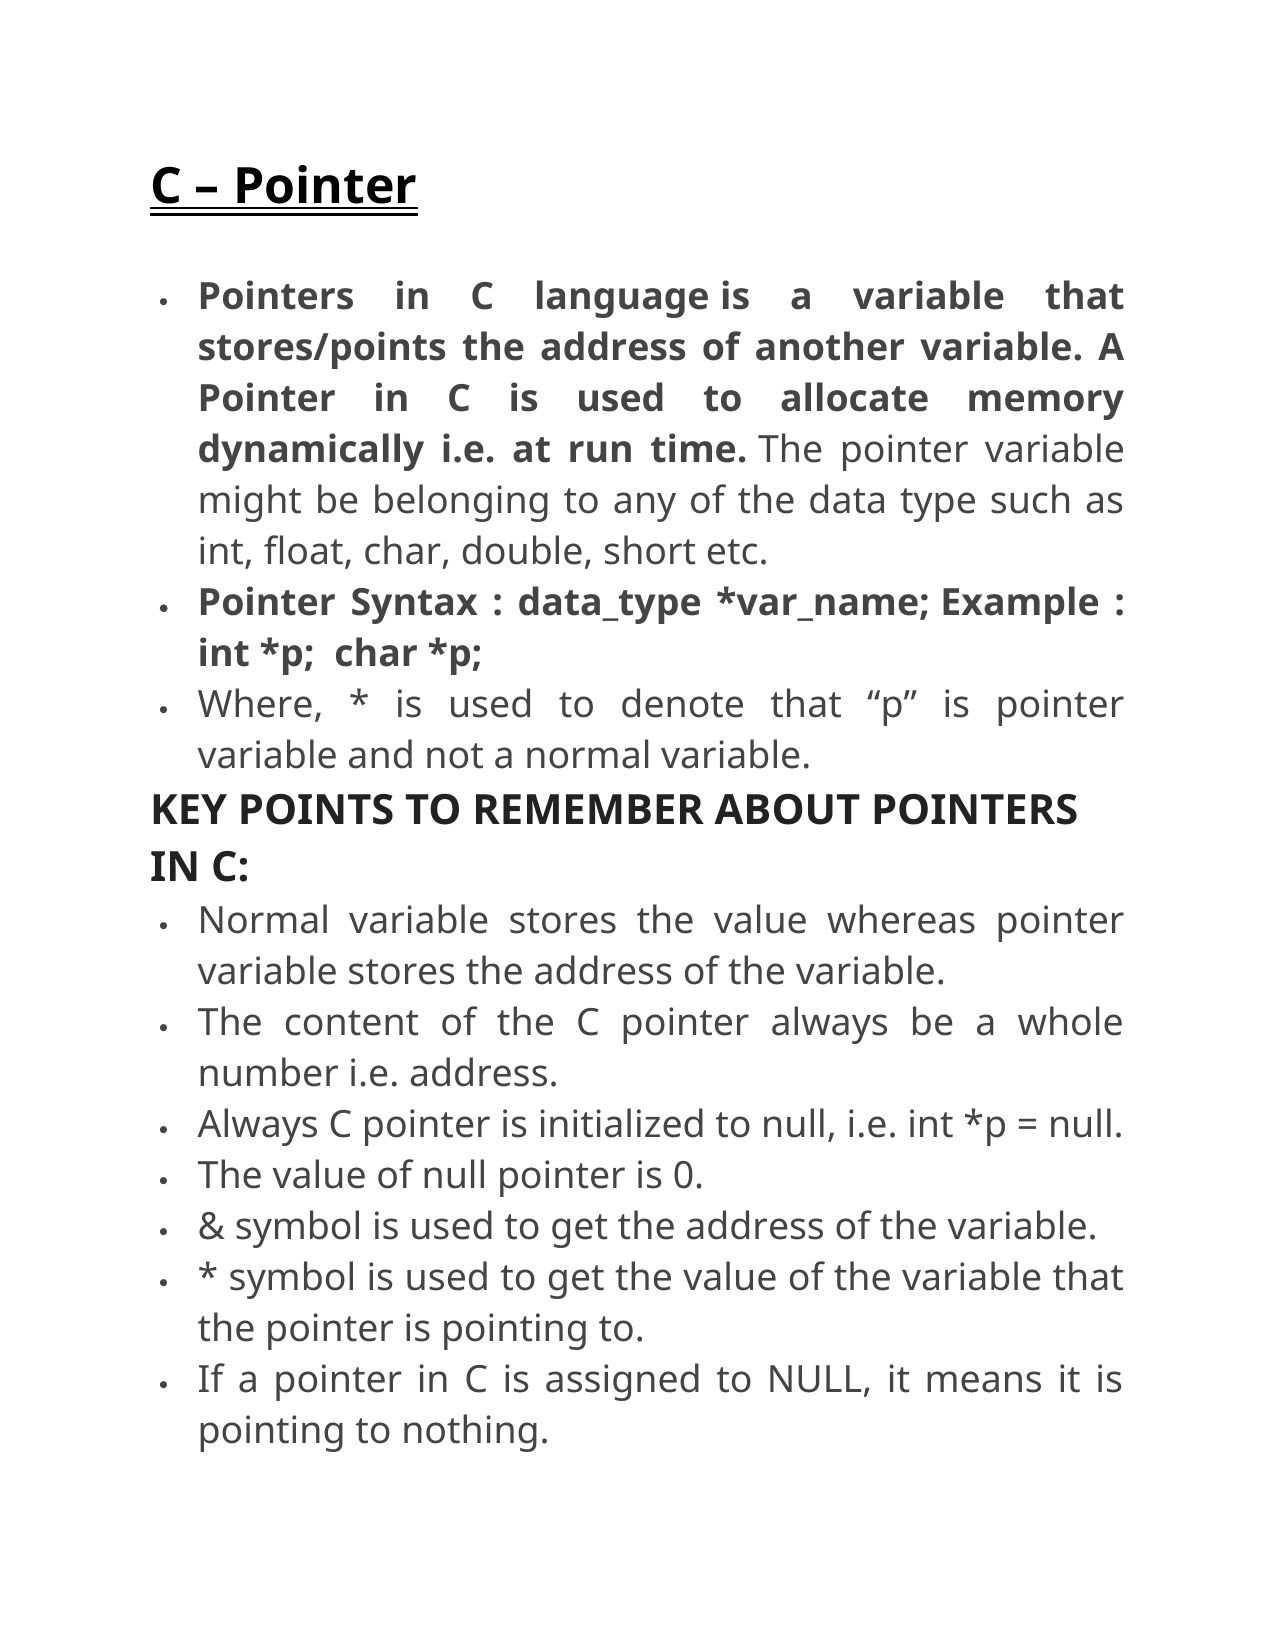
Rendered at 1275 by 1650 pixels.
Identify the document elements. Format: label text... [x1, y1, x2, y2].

list Pointer Syntax : data_type *var_name; Example : int *p; char *p; [160, 575, 1125, 677]
list Where, * is used to denote that “p” is pointer variable and not a normal variable. [160, 677, 1125, 779]
list Always C pointer is initialized to null, i.e. int *p = null. [160, 1097, 1125, 1148]
list & symbol is used to get the address of the variable. [160, 1199, 1125, 1250]
list The value of null pointer is 0. [160, 1148, 1125, 1199]
list * symbol is used to get the value of the variable that the pointer is pointing to. [160, 1250, 1125, 1352]
text KEY POINTS TO REMEMBER ABOUT POINTERS IN C: [150, 779, 1125, 893]
list Normal variable stores the value whereas pointer variable stores the address of the variable. [160, 893, 1125, 995]
text C – Pointer [150, 150, 1125, 218]
list If a pointer in C is assigned to NULL, it means it is pointing to nothing. [160, 1352, 1125, 1454]
list The content of the C pointer always be a whole number i.e. address. [160, 995, 1125, 1097]
list Pointers in C language is a variable that stores/points the address of another variable. A Pointer in C is used to allocate memory dynamically i.e. at run time. The pointer variable might be belonging to any of the data type such as int, float, char, double, short etc. [160, 269, 1125, 575]
